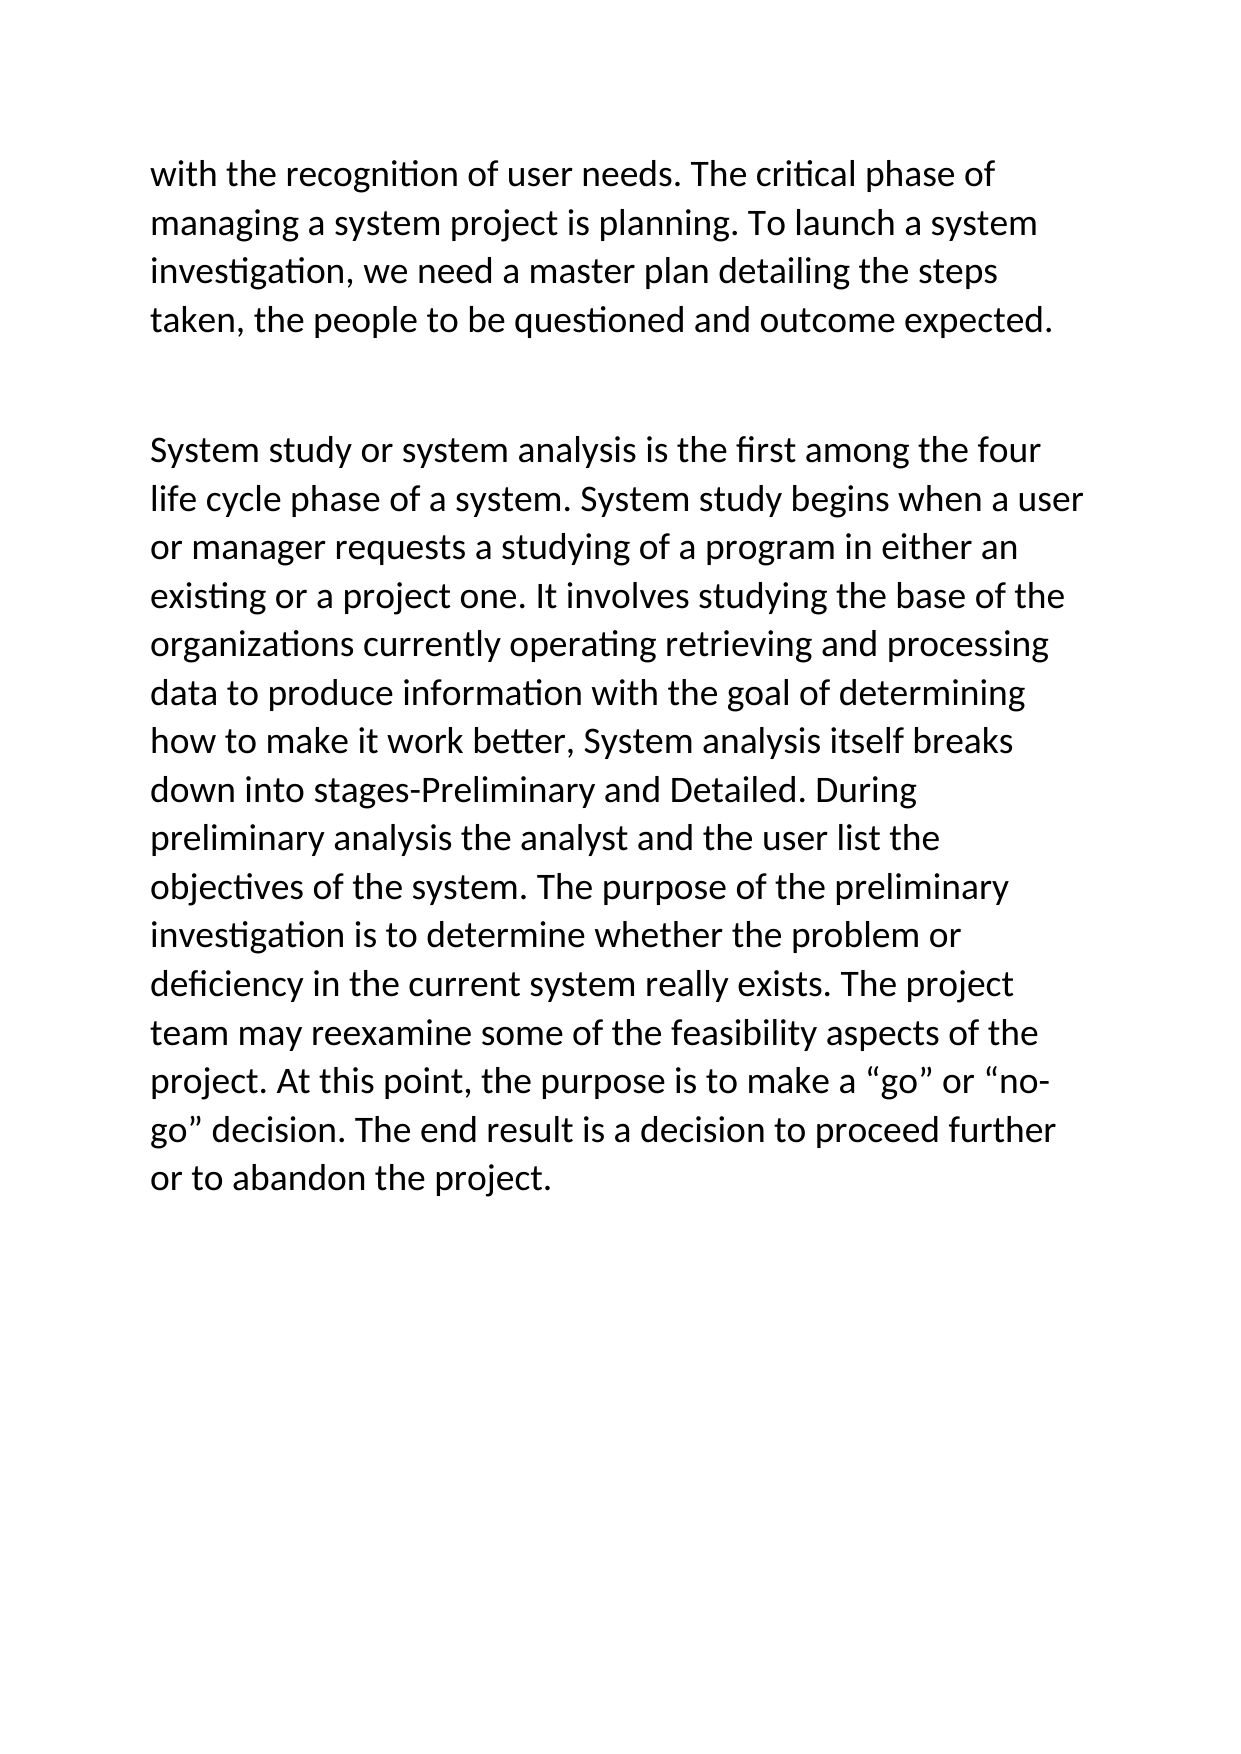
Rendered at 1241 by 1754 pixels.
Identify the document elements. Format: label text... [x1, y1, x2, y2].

text System study or system analysis is the first among the four life cycle phase of a system. System study begins when a user or manager requests a studying of a program in either an existing or a project one. It involves studying the base of the organizations currently operating retrieving and processing data to produce information with the goal of determining how to make it work better, System analysis itself breaks down into stages-Preliminary and Detailed. During preliminary analysis the analyst and the user list the objectives of the system. The purpose of the preliminary investigation is to determine whether the problem or deficiency in the current system really exists. The project team may reexamine some of the feasibility aspects of the project. At this point, the purpose is to make a “go” or “no-go” decision. The end result is a decision to proceed further or to abandon the project. [150, 426, 1090, 1200]
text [150, 150, 1090, 341]
